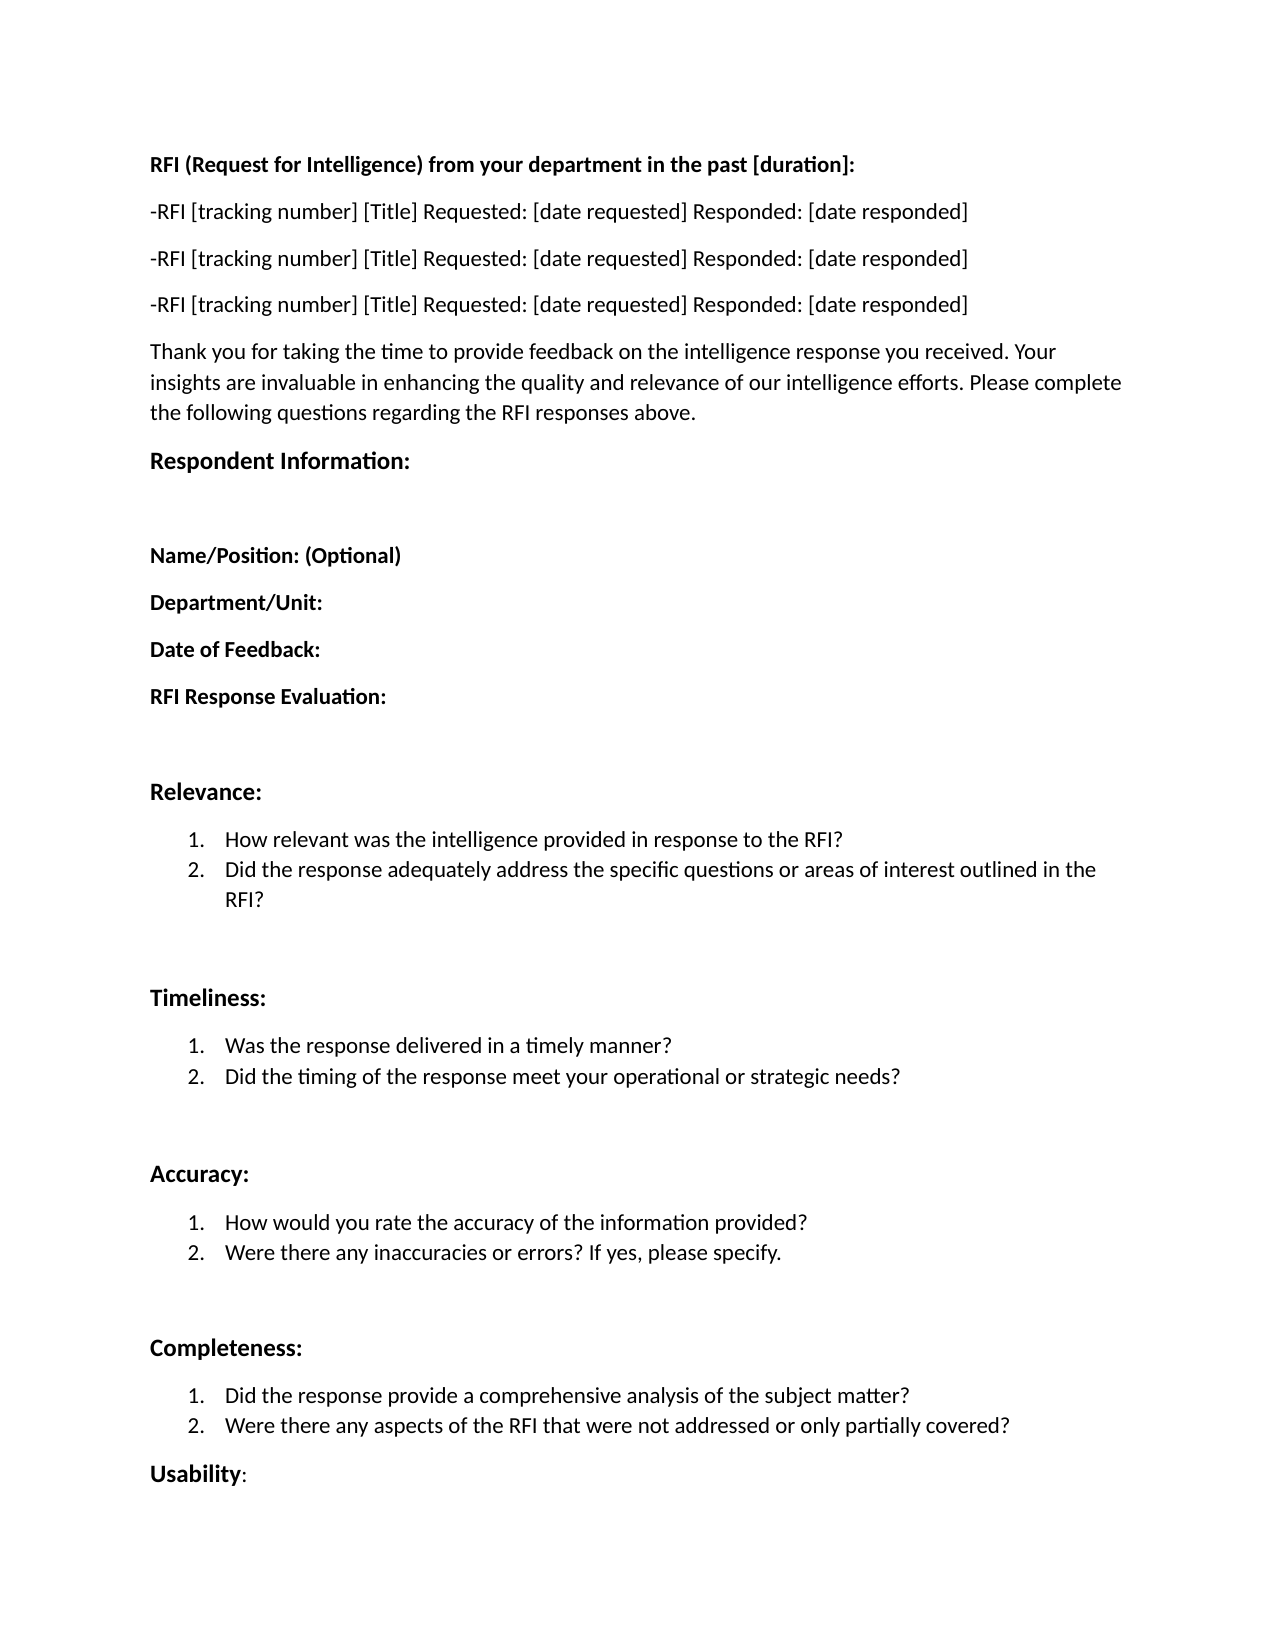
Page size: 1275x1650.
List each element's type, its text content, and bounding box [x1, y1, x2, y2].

text Department/Unit: [150, 588, 1125, 616]
text Accuracy: [150, 1158, 1125, 1189]
text Respondent Information: [150, 445, 1125, 475]
text Thank you for taking the time to provide feedback on the intelligence response you received. Your insights are invaluable in enhancing the quality and relevance of our intelligence efforts. Please complete the following questions regarding the RFI responses above. [150, 337, 1125, 426]
text Completeness: [150, 1332, 1125, 1362]
list How relevant was the intelligence provided in response to the RFI? [187, 825, 1125, 853]
text Usability: [150, 1458, 1125, 1489]
text -RFI [tracking number] [Title] Requested: [date requested] Responded: [date responded] [150, 291, 1125, 319]
list Was the response delivered in a timely manner? [187, 1032, 1125, 1060]
text Relevance: [150, 776, 1125, 806]
list How would you rate the accuracy of the information provided? [187, 1208, 1125, 1236]
list Were there any inaccuracies or errors? If yes, please specify. [187, 1238, 1125, 1266]
text RFI (Request for Intelligence) from your department in the past [duration]: [150, 150, 1125, 178]
text -RFI [tracking number] [Title] Requested: [date requested] Responded: [date responded] [150, 244, 1125, 272]
list Did the timing of the response meet your operational or strategic needs? [187, 1062, 1125, 1090]
list Were there any aspects of the RFI that were not addressed or only partially covered? [187, 1412, 1125, 1440]
text Date of Feedback: [150, 635, 1125, 663]
list Did the response provide a comprehensive analysis of the subject matter? [187, 1381, 1125, 1409]
text Timeliness: [150, 982, 1125, 1013]
text Name/Position: (Optional) [150, 541, 1125, 569]
text RFI Response Evaluation: [150, 682, 1125, 710]
list Did the response adequately address the specific questions or areas of interest outlined in the RFI? [187, 855, 1125, 914]
text -RFI [tracking number] [Title] Requested: [date requested] Responded: [date responded] [150, 197, 1125, 225]
